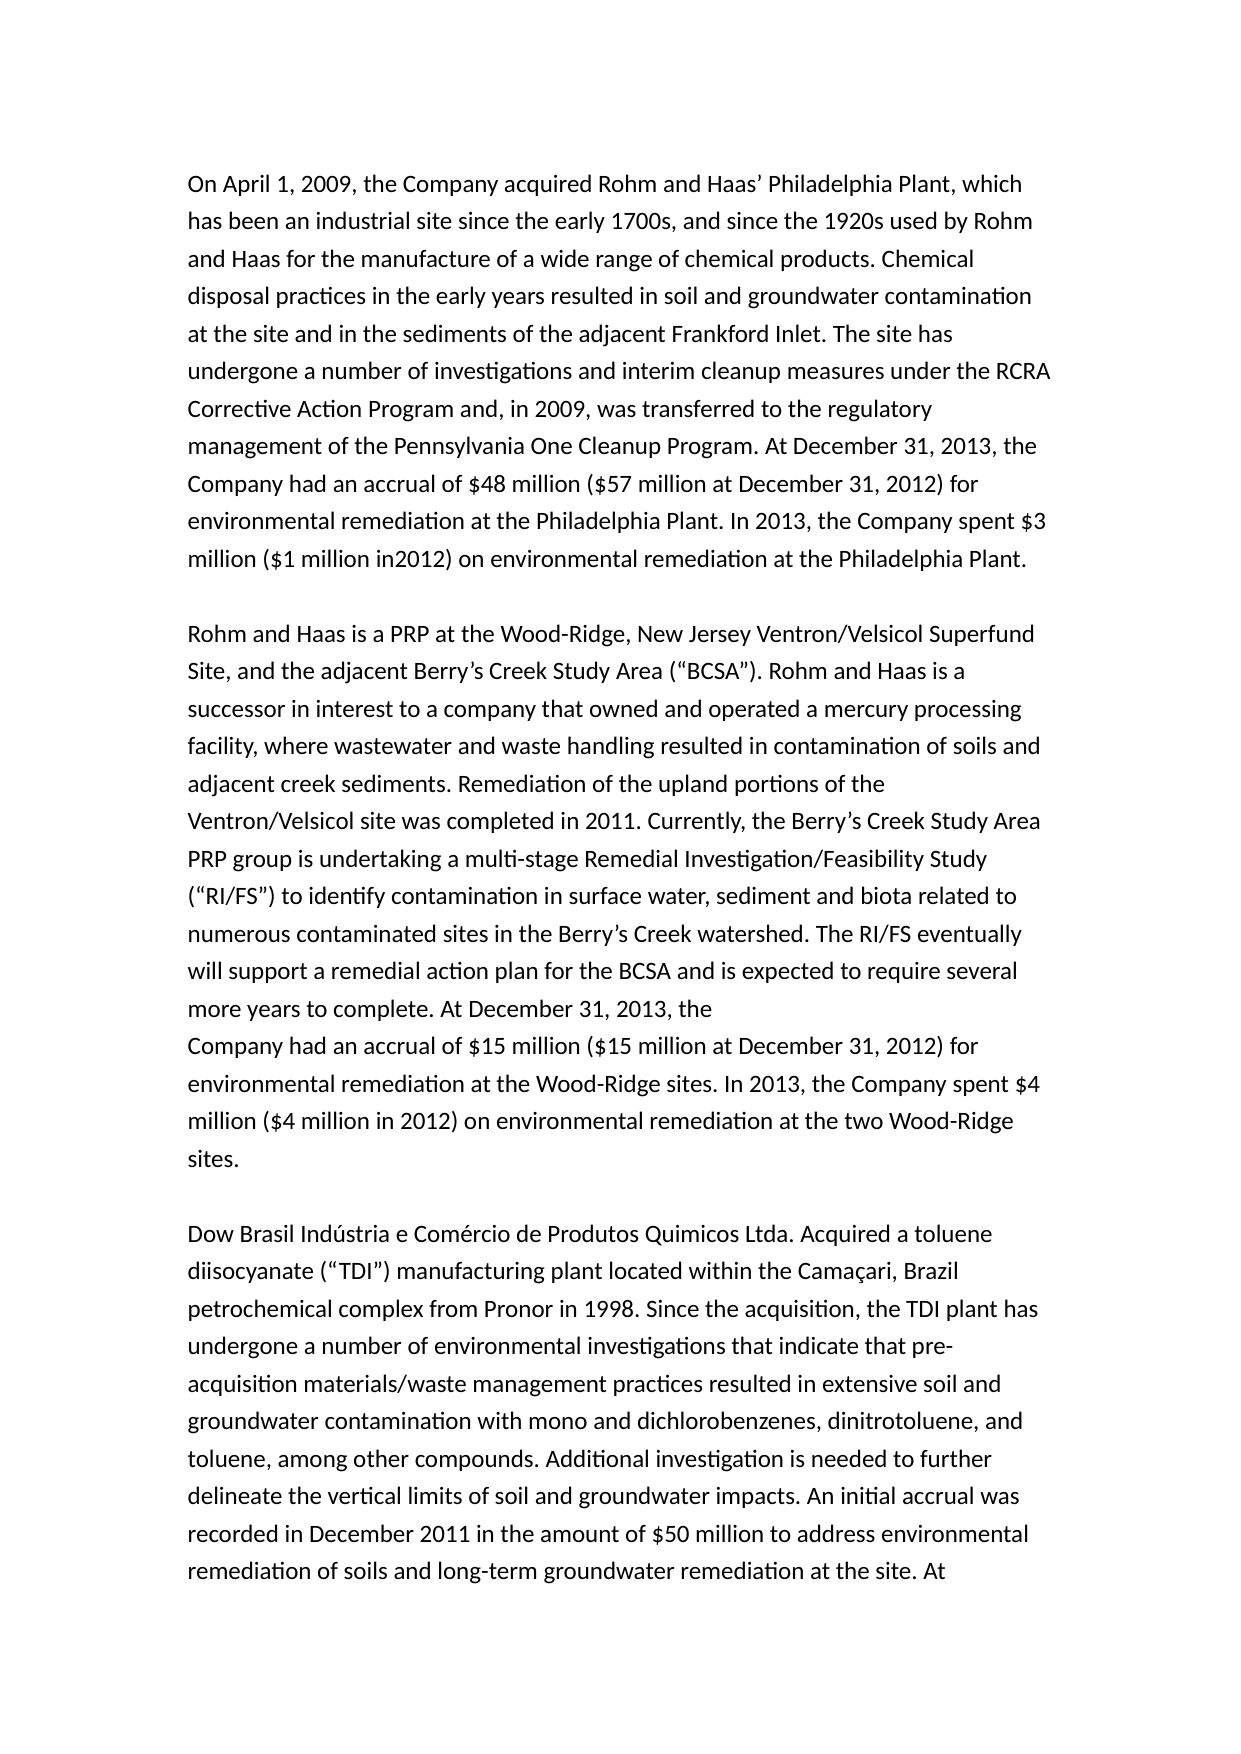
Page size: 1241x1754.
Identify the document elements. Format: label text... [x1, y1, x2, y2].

text Rohm and Haas is a PRP at the Wood-Ridge, New Jersey Ventron/Velsicol Superfund Site, and the adjacent Berry’s Creek Study Area (“BCSA”). Rohm and Haas is a successor in interest to a company that owned and operated a mercury processing facility, where wastewater and waste handling resulted in contamination of soils and adjacent creek sediments. Remediation of the upland portions of the Ventron/Velsicol site was completed in 2011. Currently, the Berry’s Creek Study Area PRP group is undertaking a multi-stage Remedial Investigation/Feasibility Study (“RI/FS”) to identify contamination in surface water, sediment and biota related to numerous contaminated sites in the Berry’s Creek watershed. The RI/FS eventually will support a remedial action plan for the BCSA and is expected to require several more years to complete. At December 31, 2013, the [187, 614, 1053, 1027]
text Company had an accrual of $15 million ($15 million at December 31, 2012) for environmental remediation at the Wood-Ridge sites. In 2013, the Company spent $4 million ($4 million in 2012) on environmental remediation at the two Wood-Ridge sites. [187, 1027, 1053, 1177]
text On April 1, 2009, the Company acquired Rohm and Haas’ Philadelphia Plant, which has been an industrial site since the early 1700s, and since the 1920s used by Rohm and Haas for the manufacture of a wide range of chemical products. Chemical disposal practices in the early years resulted in soil and groundwater contamination at the site and in the sediments of the adjacent Frankford Inlet. The site has undergone a number of investigations and interim cleanup measures under the RCRA Corrective Action Program and, in 2009, was transferred to the regulatory management of the Pennsylvania One Cleanup Program. At December 31, 2013, the Company had an accrual of $48 million ($57 million at December 31, 2012) for environmental remediation at the Philadelphia Plant. In 2013, the Company spent $3 million ($1 million in2012) on environmental remediation at the Philadelphia Plant. [187, 164, 1053, 577]
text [187, 1214, 1053, 1589]
